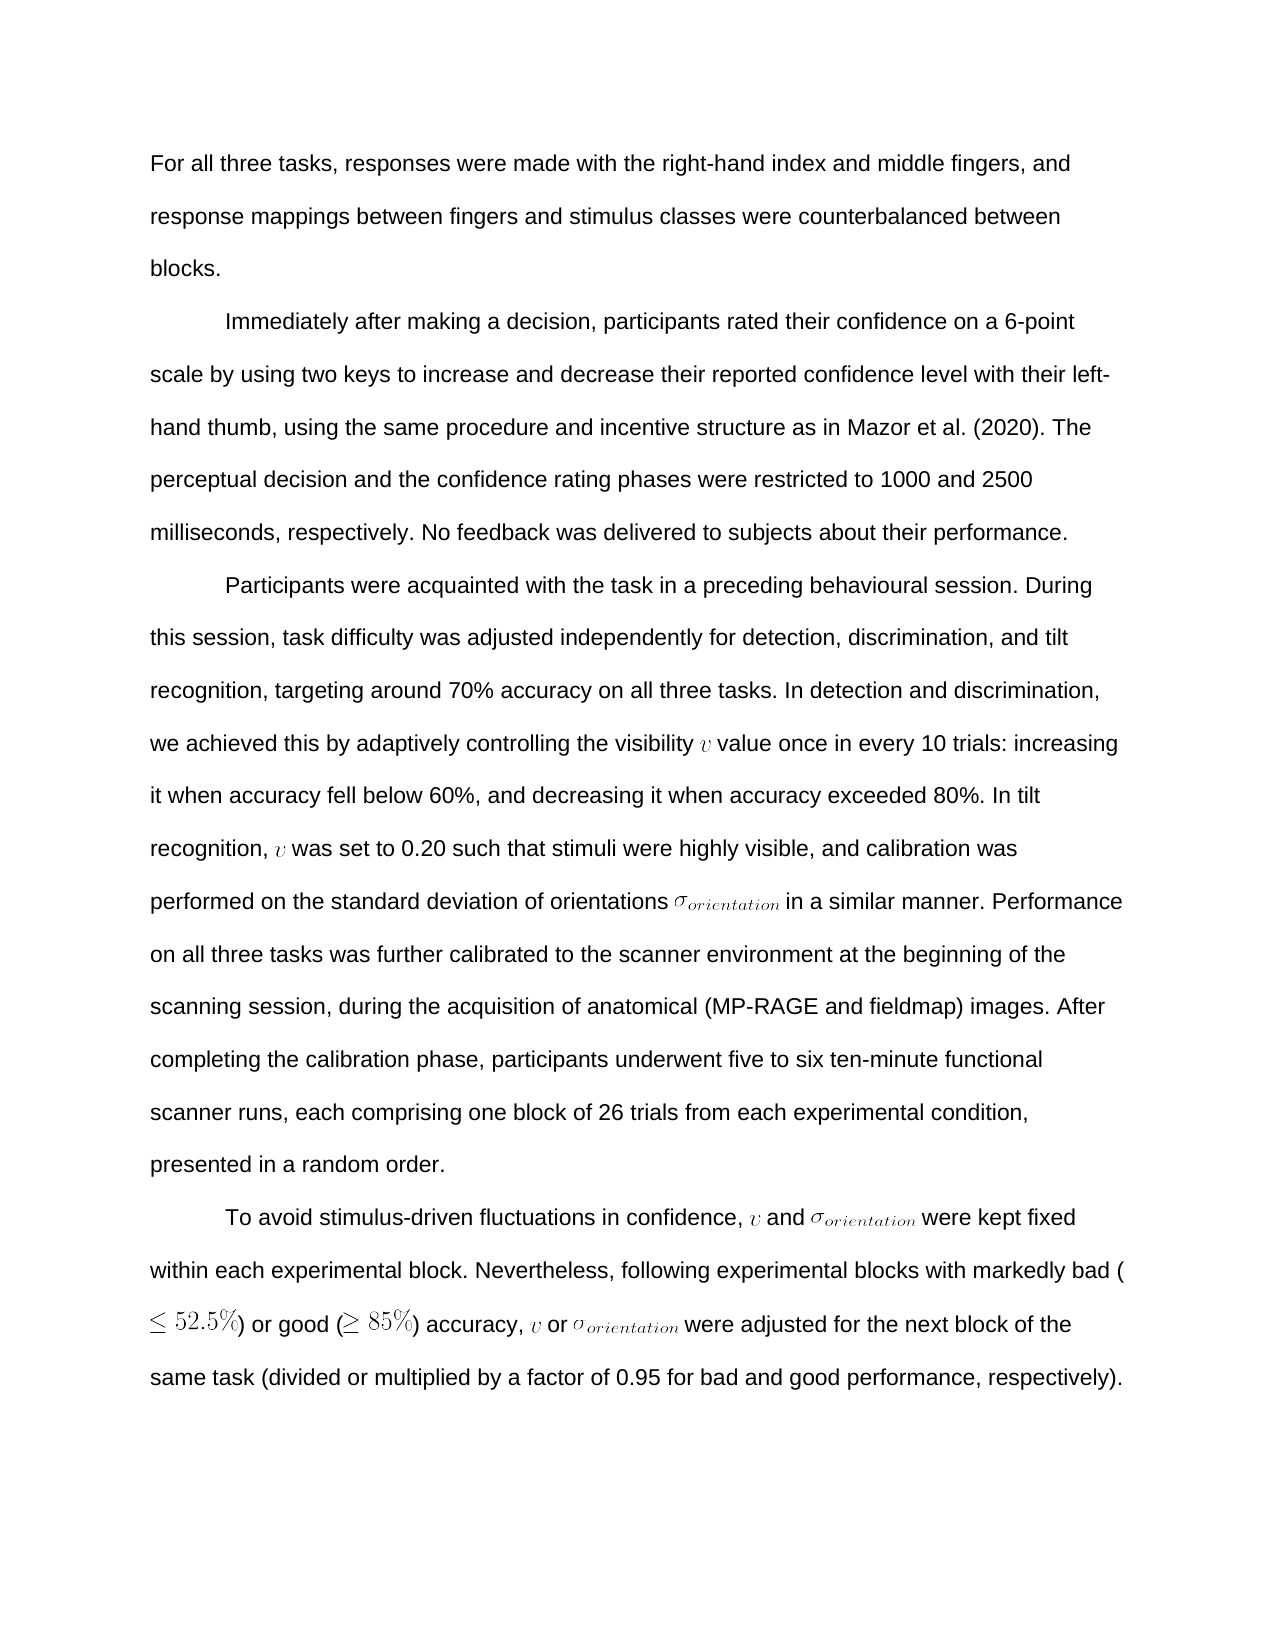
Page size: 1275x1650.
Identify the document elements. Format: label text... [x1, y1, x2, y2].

picture [573, 1320, 679, 1333]
picture [675, 896, 779, 910]
text For all three tasks, responses were made with the right-hand index and middle fingers, and response mappings between fingers and stimulus classes were counterbalanced between blocks. [150, 150, 1125, 282]
picture [811, 1213, 916, 1226]
picture [275, 846, 286, 857]
picture [150, 1309, 238, 1333]
text Immediately after making a decision, participants rated their confidence on a 6-point scale by using two keys to increase and decrease their reported confidence level with their left-hand thumb, using the same procedure and incentive structure as in Mazor et al. (2020). The perceptual decision and the confidence rating phases were restricted to 1000 and 2500 milliseconds, respectively. No feedback was delivered to subjects about their performance. [150, 308, 1125, 545]
picture [530, 1322, 541, 1333]
picture [700, 740, 711, 752]
picture [343, 1309, 412, 1333]
text Participants were acquainted with the task in a preceding behavioural session. During this session, task difficulty was adjusted independently for detection, discrimination, and tilt recognition, targeting around 70% accuracy on all three tasks. In detection and discrimination, we achieved this by adaptively controlling the visibility value once in every 10 trials: increasing it when accuracy fell below 60%, and decreasing it when accuracy exceeded 80%. In tilt recognition, was set to 0.20 such that stimuli were highly visible, and calibration was performed on the standard deviation of orientations in a similar manner. Performance on all three tasks was further calibrated to the scanner environment at the beginning of the scanning session, during the acquisition of anatomical (MP-RAGE and fieldmap) images. After completing the calibration phase, participants underwent five to six ten-minute functional scanner runs, each comprising one block of 26 trials from each experimental condition, presented in a random order. [150, 572, 1125, 1178]
text To avoid stimulus-driven fluctuations in confidence, and were kept fixed within each experimental block. Nevertheless, following experimental blocks with markedly bad () or good () accuracy, or were adjusted for the next block of the same task (divided or multiplied by a factor of 0.95 for bad and good performance, respectively). [150, 1204, 1125, 1390]
picture [749, 1215, 761, 1226]
